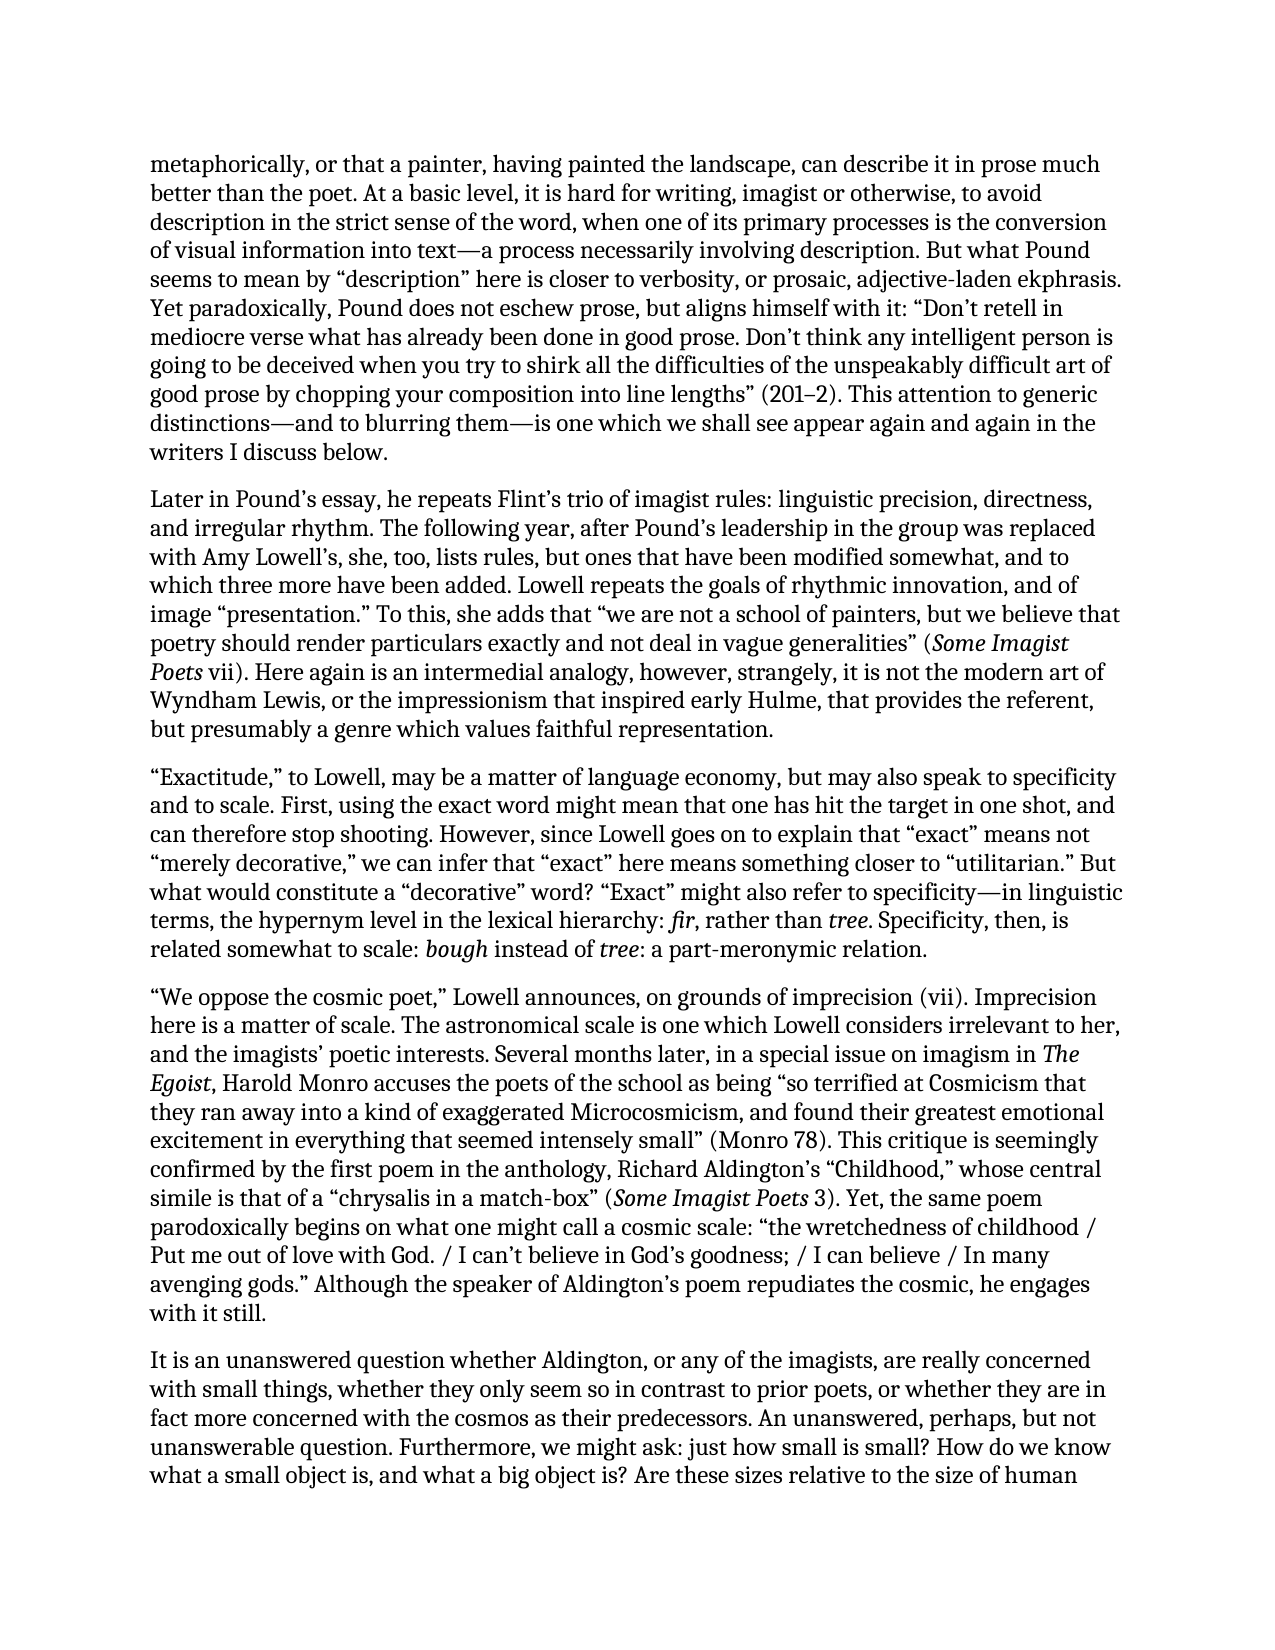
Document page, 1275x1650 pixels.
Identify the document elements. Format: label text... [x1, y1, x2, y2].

text Later in Pound’s essay, he repeats Flint’s trio of imagist rules: linguistic precision, directness, and irregular rhythm. The following year, after Pound’s leadership in the group was replaced with Amy Lowell’s, she, too, lists rules, but ones that have been modified somewhat, and to which three more have been added. Lowell repeats the goals of rhythmic innovation, and of image “presentation.” To this, she adds that “we are not a school of painters, but we believe that poetry should render particulars exactly and not deal in vague generalities” (Some Imagist Poets vii). Here again is an intermedial analogy, however, strangely, it is not the modern art of Wyndham Lewis, or the impressionism that inspired early Hulme, that provides the referent, but presumably a genre which values faithful representation. [150, 485, 1125, 744]
text “Exactitude,” to Lowell, may be a matter of language economy, but may also speak to specificity and to scale. First, using the exact word might mean that one has hit the target in one shot, and can therefore stop shooting. However, since Lowell goes on to explain that “exact” means not “merely decorative,” we can infer that “exact” here means something closer to “utilitarian.” But what would constitute a “decorative” word? “Exact” might also refer to specificity—in linguistic terms, the hypernym level in the lexical hierarchy: fir, rather than tree. Specificity, then, is related somewhat to scale: bough instead of tree: a part-meronymic relation. [150, 762, 1125, 964]
